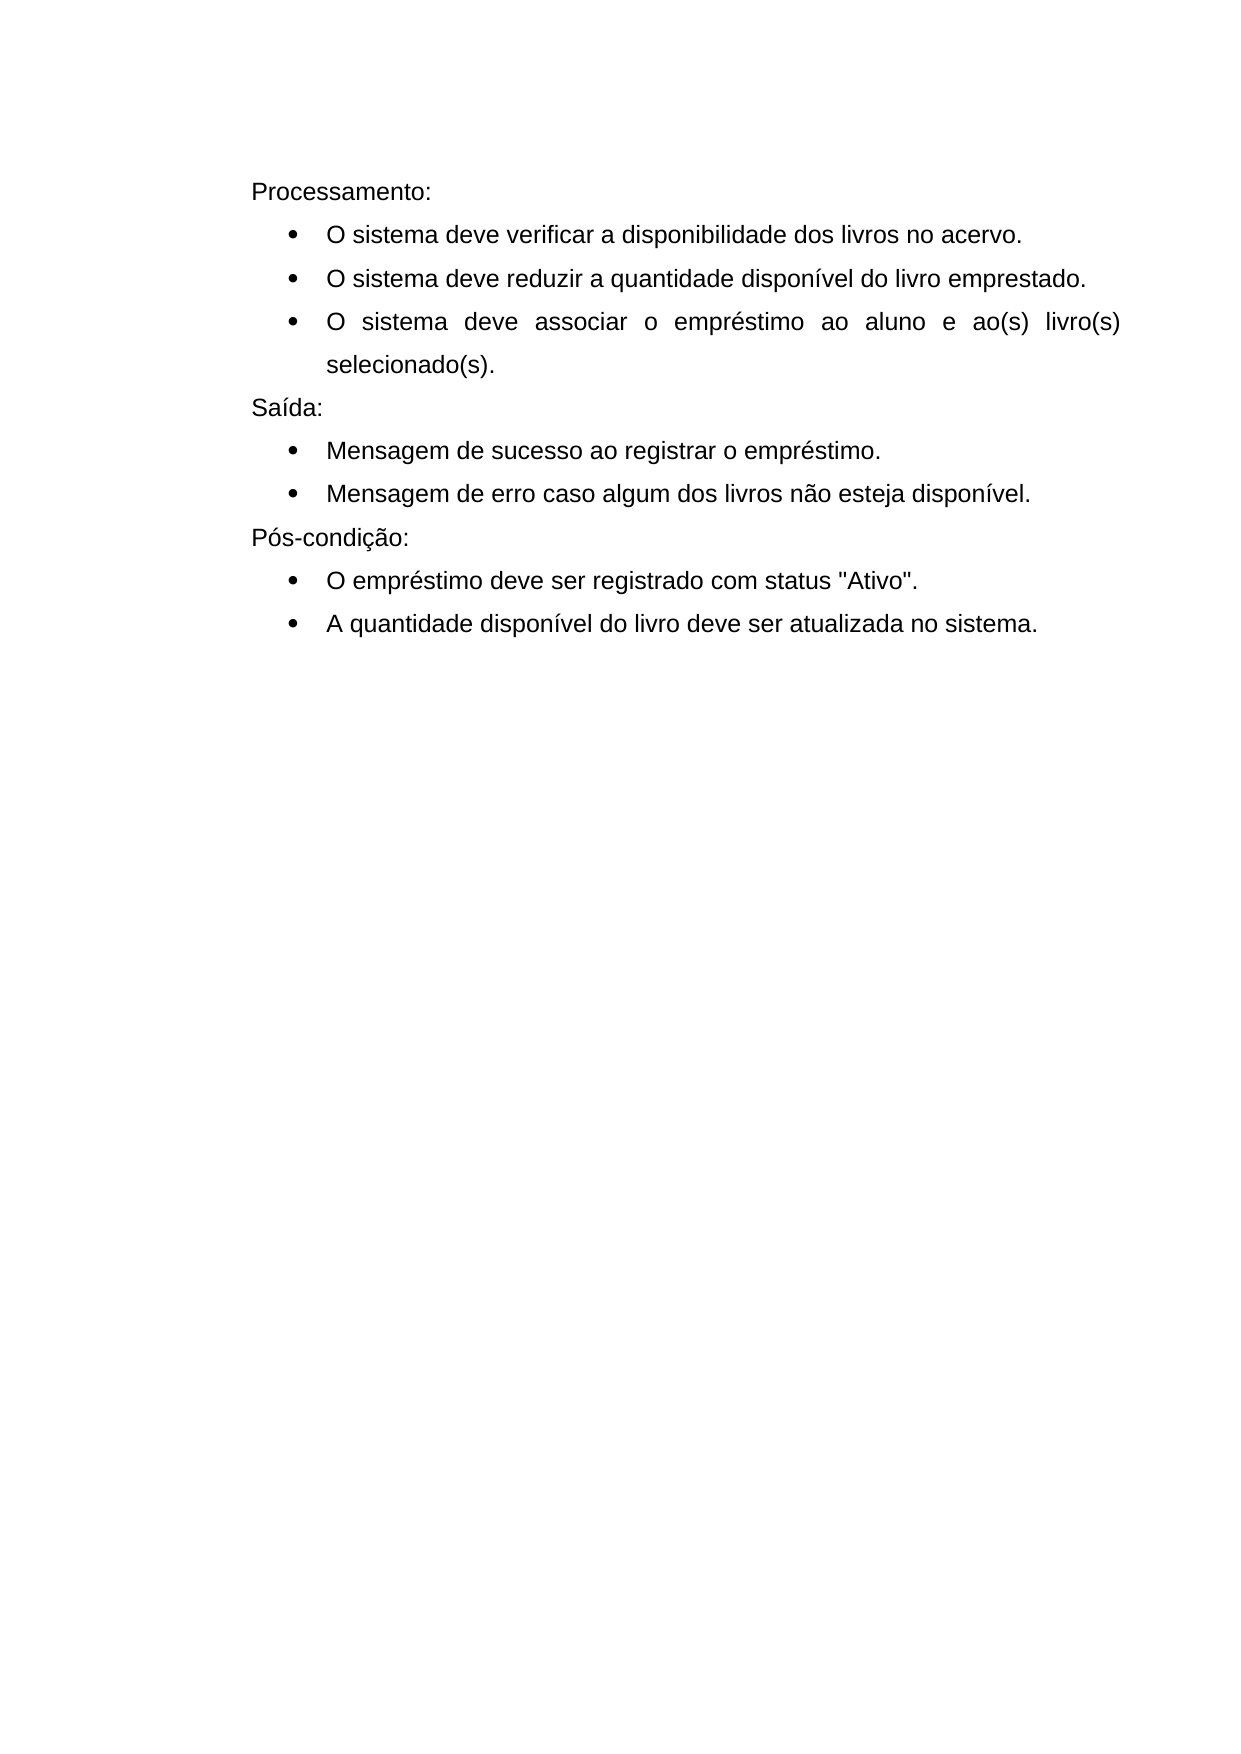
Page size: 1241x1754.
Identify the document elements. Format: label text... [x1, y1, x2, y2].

text Processamento: [177, 177, 1122, 206]
text Saída: [177, 393, 1122, 422]
list O sistema deve verificar a disponibilidade dos livros no acervo. [288, 220, 1122, 249]
list A quantidade disponível do livro deve ser atualizada no sistema. [288, 609, 1122, 638]
list Mensagem de sucesso ao registrar o empréstimo. [288, 436, 1122, 465]
list O sistema deve reduzir a quantidade disponível do livro emprestado. [288, 263, 1122, 292]
list O sistema deve associar o empréstimo ao aluno e ao(s) livro(s) selecionado(s). [288, 307, 1122, 379]
text Pós-condição: [177, 523, 1122, 551]
list Mensagem de erro caso algum dos livros não esteja disponível. [288, 479, 1122, 508]
list O empréstimo deve ser registrado com status "Ativo". [288, 566, 1122, 595]
